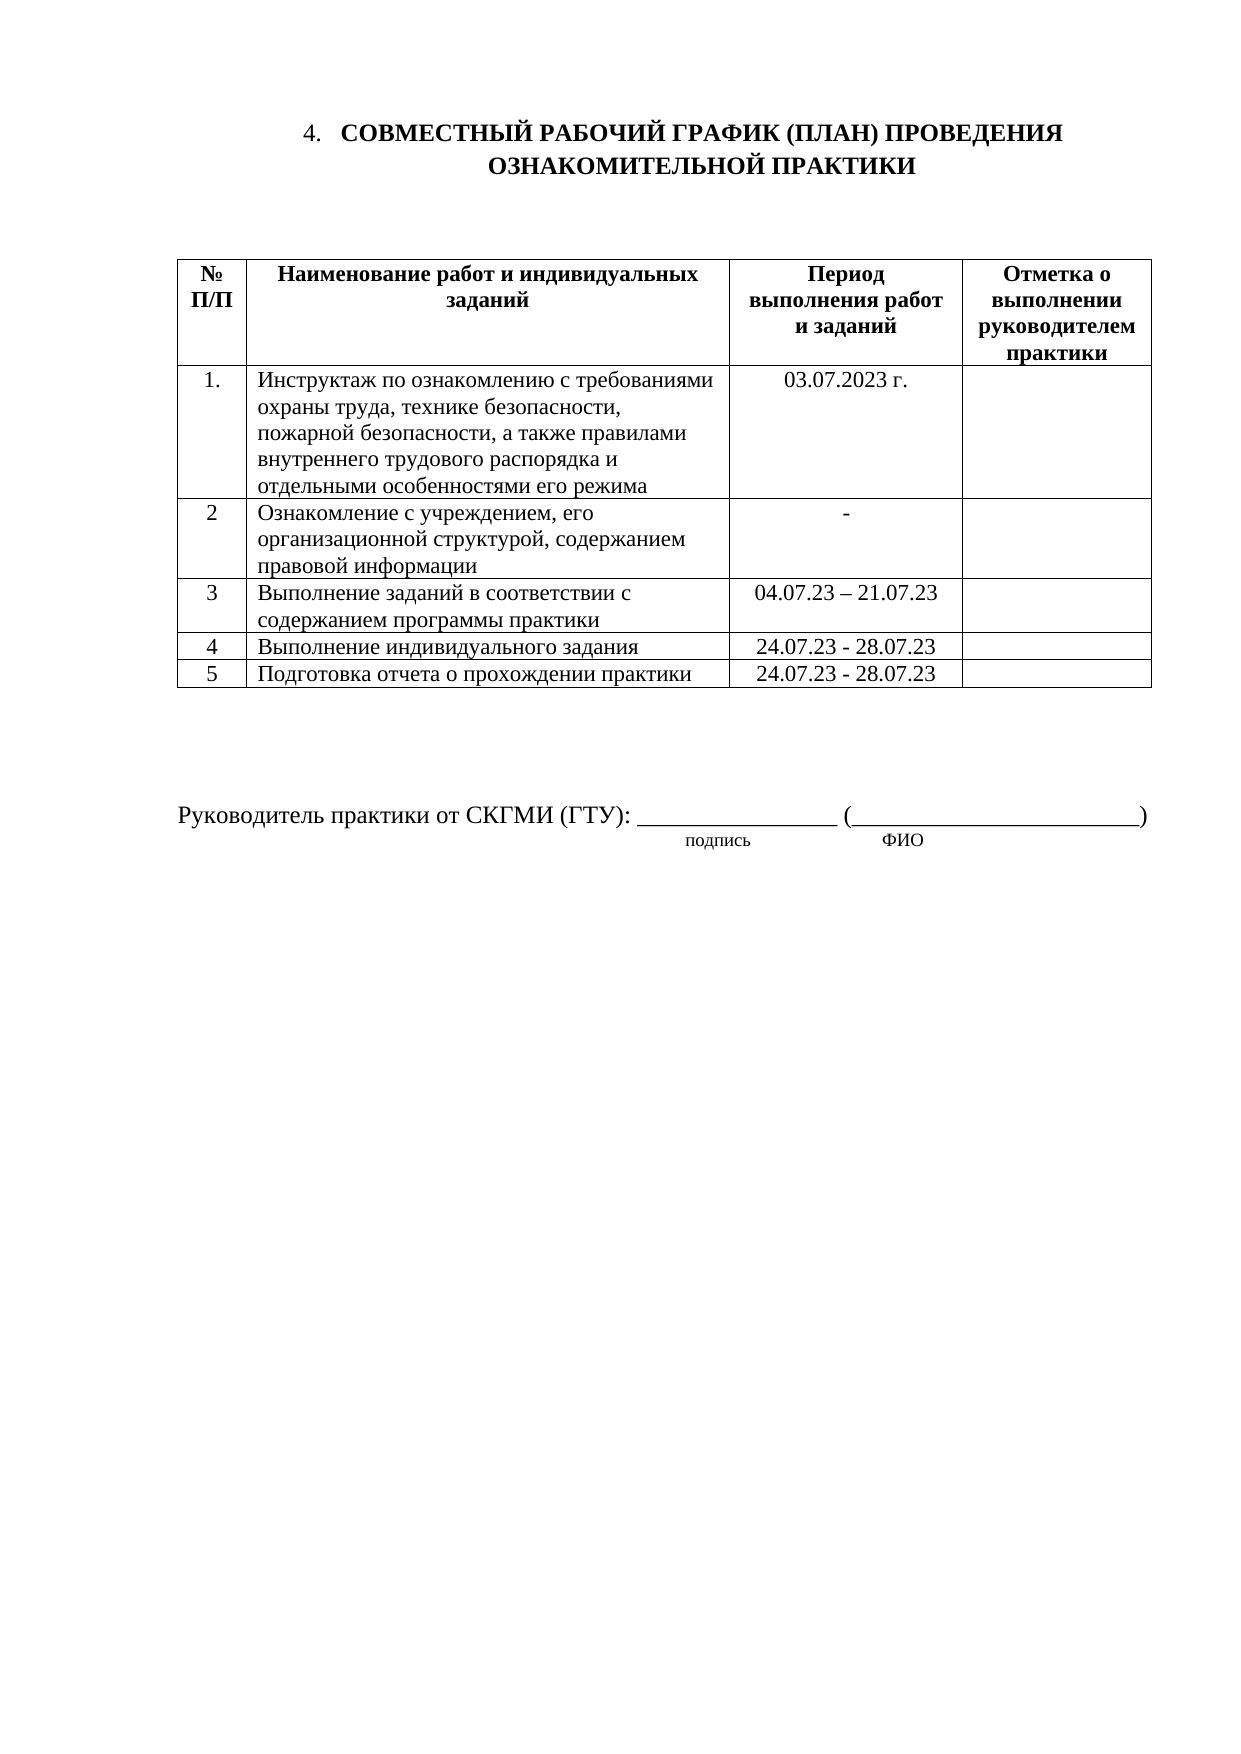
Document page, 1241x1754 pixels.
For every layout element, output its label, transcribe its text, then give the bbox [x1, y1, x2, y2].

table_cell - [730, 499, 962, 578]
table_cell 1. [178, 366, 246, 498]
table_cell [963, 633, 1151, 659]
table_cell 24.07.23 - 28.07.23 [730, 660, 962, 687]
text Руководитель практики от СКГМИ (ГТУ): ________________ (_______________________) [177, 800, 1152, 829]
table_header Наименование работ и индивидуальных заданий [247, 260, 729, 365]
table_cell 5 [178, 660, 246, 687]
table_header Отметка о выполнении руководителем практики [963, 260, 1151, 365]
list СОВМЕСТНЫЙ РАБОЧИЙ ГРАФИК (ПЛАН) ПРОВЕДЕНИЯ ОЗНАКОМИТЕЛЬНОЙ ПРАКТИКИ [215, 118, 1152, 180]
table_header Период выполнения работ и заданий [730, 260, 962, 365]
table_cell Ознакомление с учреждением, его организационной структурой, содержанием правовой информации [247, 499, 729, 578]
table_cell 3 [178, 579, 246, 632]
table_cell [963, 499, 1151, 578]
table_cell [963, 366, 1151, 498]
table_header № П/П [178, 260, 246, 365]
table_cell Выполнение индивидуального задания [247, 633, 729, 659]
table_cell 04.07.23 – 21.07.23 [730, 579, 962, 632]
table_cell Инструктаж по ознакомлению с требованиями охраны труда, технике безопасности, пожарной безопасности, а также правилами внутреннего трудового распорядка и отдельными особенностями его режима [247, 366, 729, 498]
table_cell 2 [178, 499, 246, 578]
table_cell 03.07.2023 г. [730, 366, 962, 498]
table_cell [963, 660, 1151, 687]
table_cell Подготовка отчета о прохождении практики [247, 660, 729, 687]
table_cell Выполнение заданий в соответствии с содержанием программы практики [247, 579, 729, 632]
table_cell 24.07.23 - 28.07.23 [730, 633, 962, 659]
table_cell 4 [178, 633, 246, 659]
table_cell [963, 579, 1151, 632]
text подпись ФИО [177, 829, 1152, 851]
